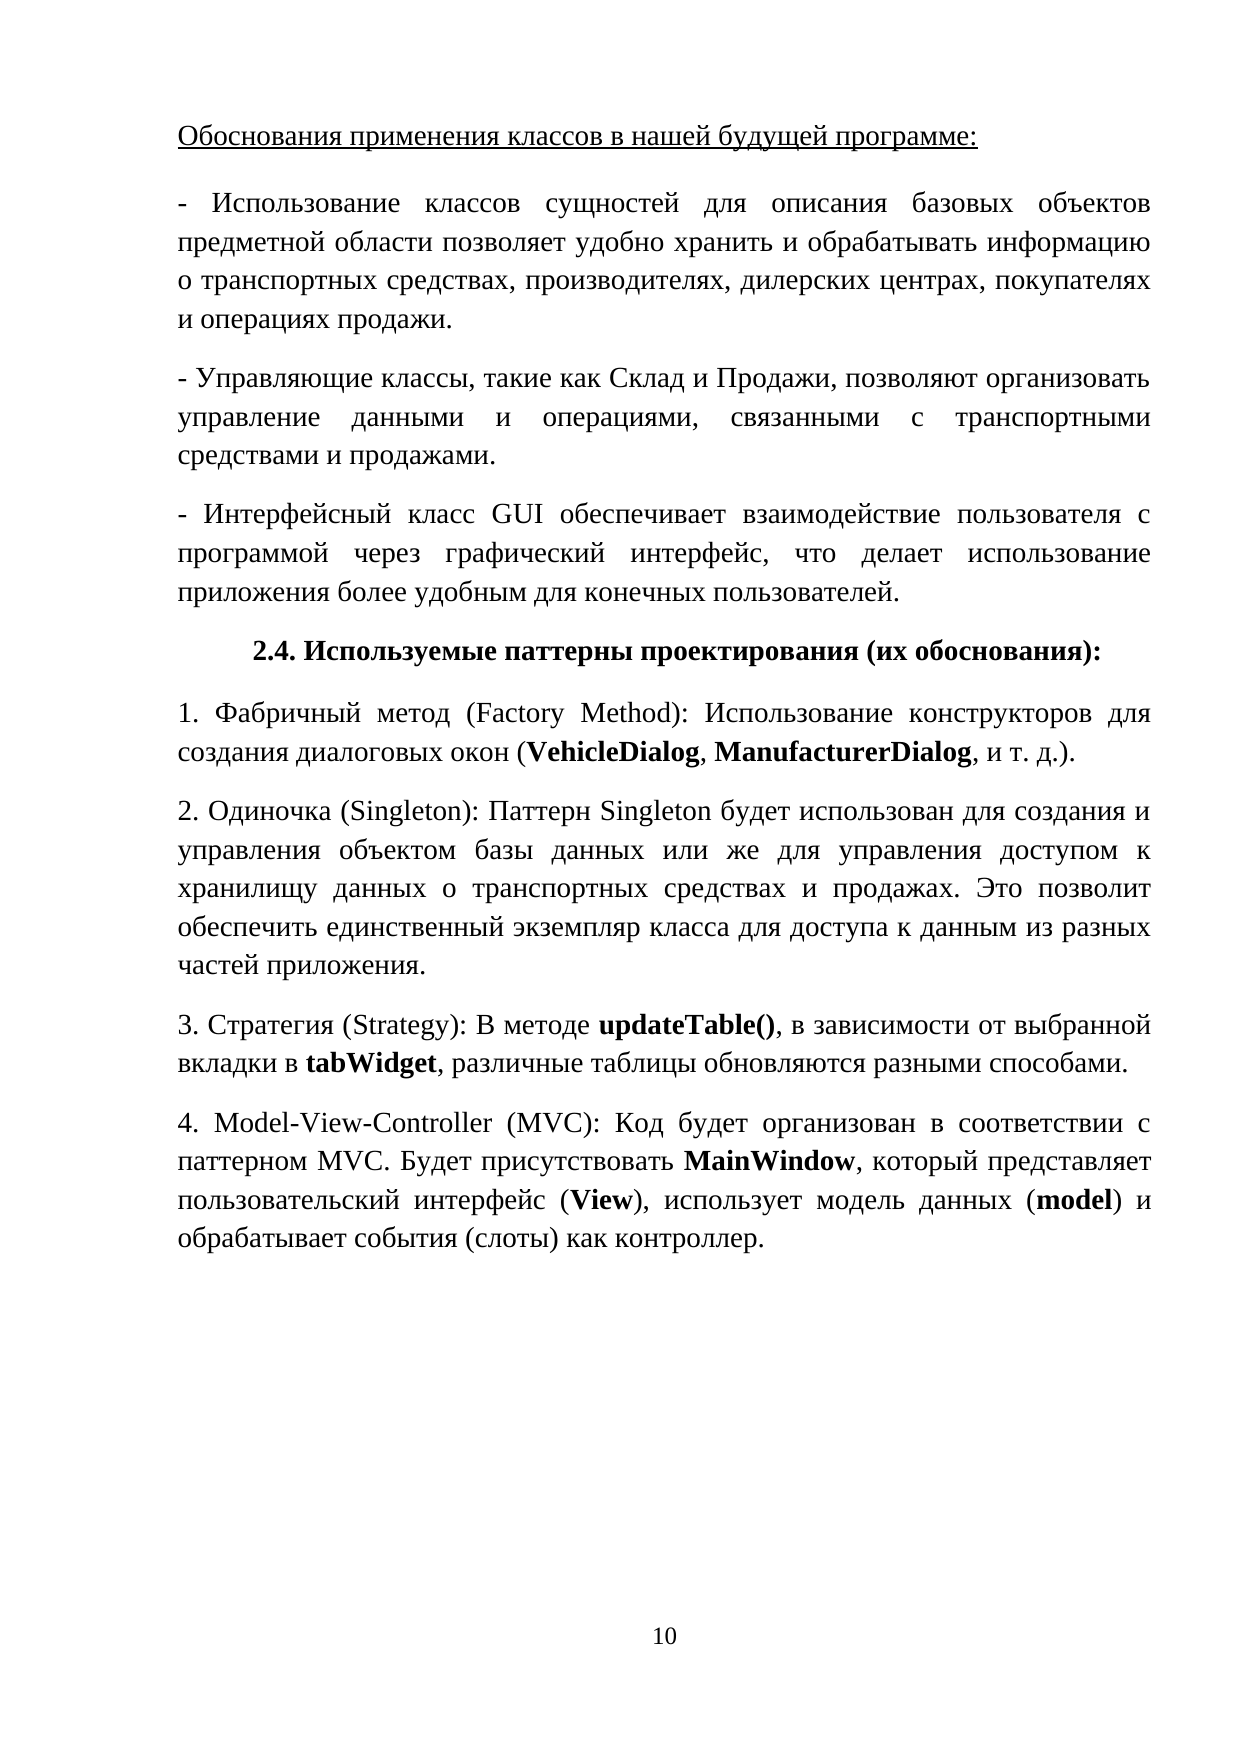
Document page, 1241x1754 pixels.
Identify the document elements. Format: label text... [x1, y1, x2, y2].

text 2. Одиночка (Singleton): Паттерн Singleton будет использован для создания и управления объектом базы данных или же для управления доступом к хранилищу данных о транспортных средствах и продажах. Это позволит обеспечить единственный экземпляр класса для доступа к данным из разных частей приложения. [177, 793, 1152, 981]
text - Управляющие классы, такие как Склад и Продажи, позволяют организовать управление данными и операциями, связанными с транспортными средствами и продажами. [177, 360, 1152, 471]
text - Использование классов сущностей для описания базовых объектов предметной области позволяет удобно хранить и обрабатывать информацию о транспортных средствах, производителях, дилерских центрах, покупателях и операциях продажи. [177, 185, 1152, 334]
text 1. Фабричный метод (Factory Method): Использование конструкторов для создания диалоговых окон (VehicleDialog, ManufacturerDialog, и т. д.). [177, 695, 1152, 767]
text Обоснования применения классов в нашей будущей программе: [177, 118, 1152, 152]
text 4. Model-View-Controller (MVC): Код будет организован в соответствии с паттерном MVC. Будет присутствовать MainWindow, который представляет пользовательский интерфейс (View), использует модель данных (model) и обрабатывает события (слоты) как контроллер. [177, 1105, 1152, 1254]
subtitle 2.4. Используемые паттерны проектирования (их обоснования): [177, 633, 1152, 667]
text 3. Стратегия (Strategy): В методе updateTable(), в зависимости от выбранной вкладки в tabWidget, различные таблицы обновляются разными способами. [177, 1007, 1152, 1079]
text - Интерфейсный класс GUI обеспечивает взаимодействие пользователя с программой через графический интерфейс, что делает использование приложения более удобным для конечных пользователей. [177, 497, 1152, 607]
